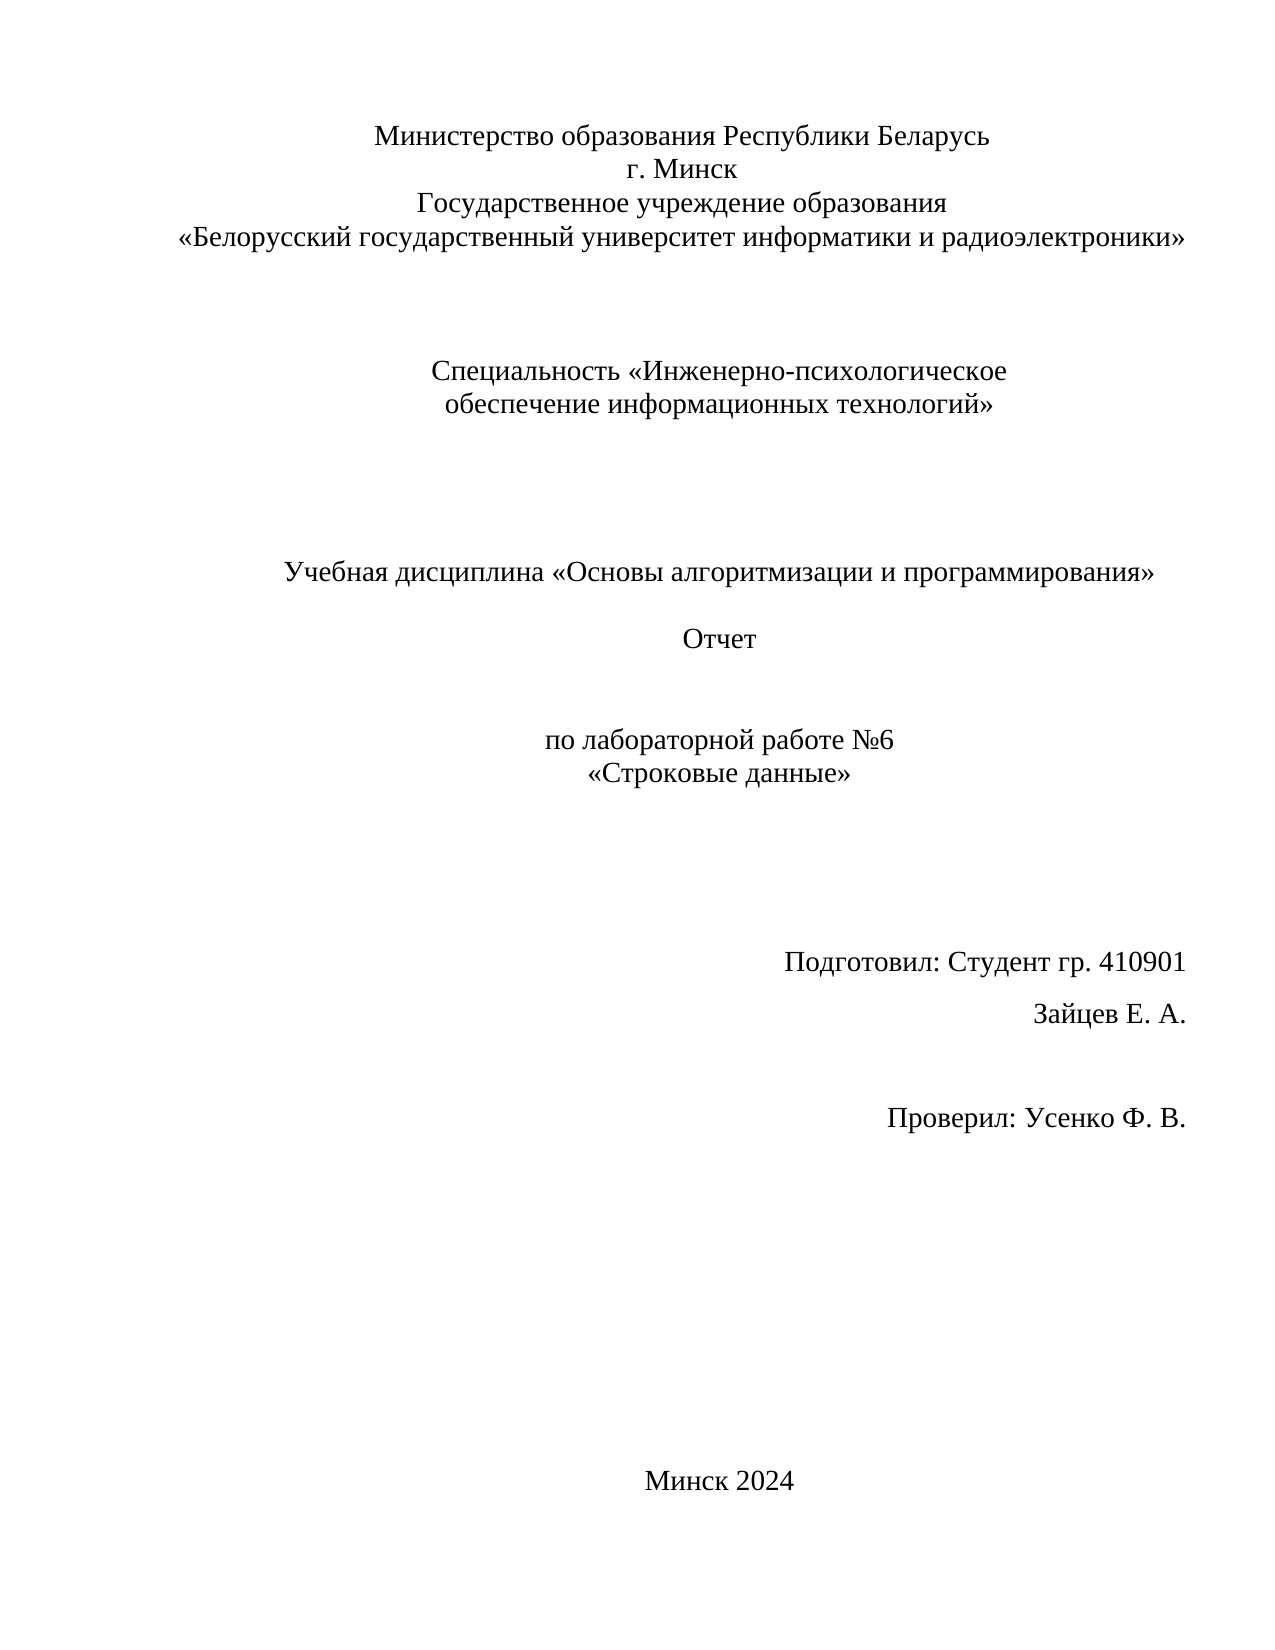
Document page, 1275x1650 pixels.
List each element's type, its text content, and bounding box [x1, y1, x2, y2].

text Зайцев Е. А. [177, 996, 1186, 1030]
text обеспечение информационных технологий» [177, 386, 1186, 420]
text Государственное учреждение образования [177, 185, 1186, 219]
text Проверил: Усенко Ф. В. [177, 1100, 1186, 1134]
text Учебная дисциплина «Основы алгоритмизации и программирования» [177, 554, 1186, 588]
text по лабораторной работе №6 [177, 722, 1186, 755]
text г. Минск [177, 152, 1186, 185]
text Специальность «Инженерно-психологическое [177, 353, 1186, 386]
text Минск 2024 [177, 1463, 1186, 1497]
text Отчет [177, 621, 1186, 655]
text Министерство образования Республики Беларусь [177, 118, 1186, 152]
text «Строковые данные» [177, 755, 1186, 789]
text «Белорусский государственный университет информатики и радиоэлектроники» [177, 219, 1186, 252]
text Подготовил: Студент гр. 410901 [177, 944, 1186, 978]
